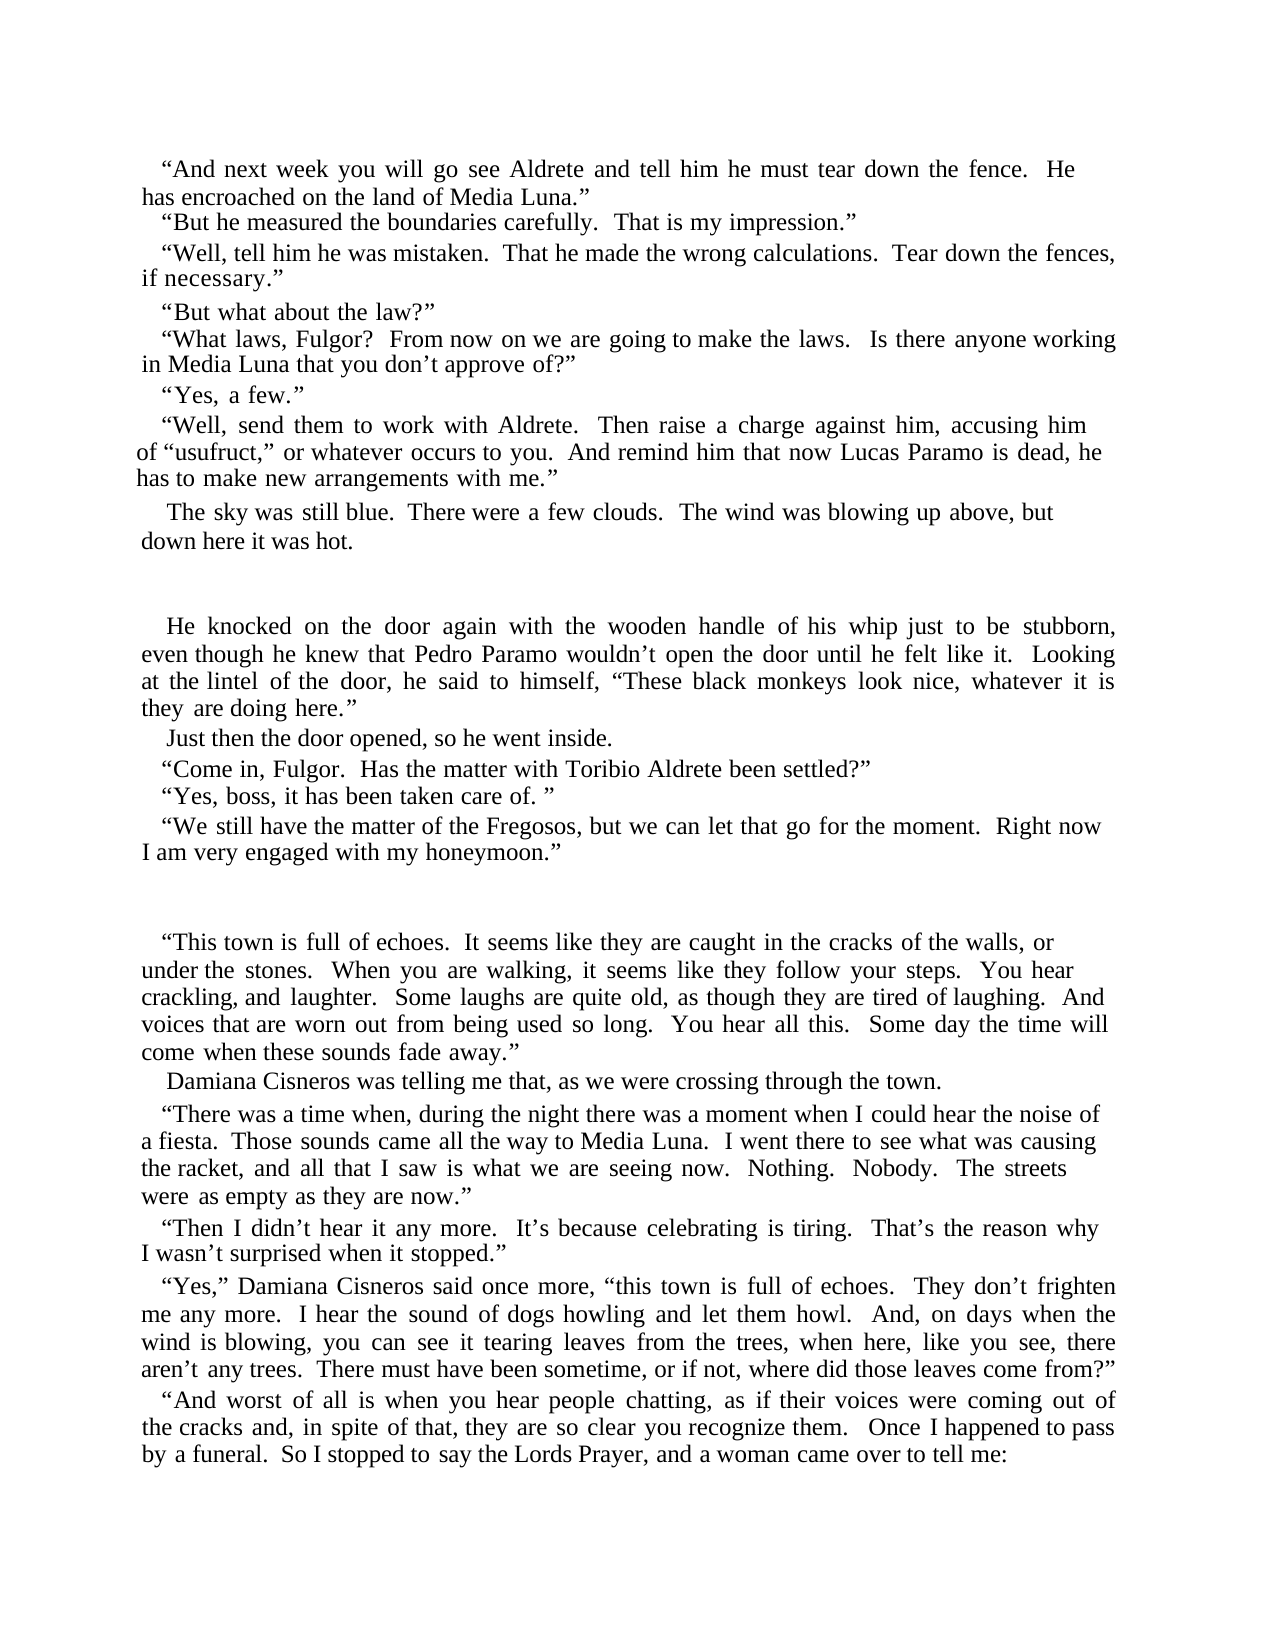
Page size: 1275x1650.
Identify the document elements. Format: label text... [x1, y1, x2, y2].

text “Well, tell him he was mistaken. That he made the wrong calculations. Tear down the fences, if necessary.” [141, 241, 1116, 292]
text “There was a time when, during the night there was a moment when I could hear the noise of a fiesta. Those sounds came all the way to Media Luna. I went there to see what was causing the racket, and all that I saw is what we are seeing now. Nothing. Nobody. The streets were as empty as they are now.” [141, 1100, 1116, 1210]
text The sky was still blue. There were a few clouds. The wind was blowing up above, but down here it was hot. [141, 498, 1116, 554]
text “And worst of all is when you hear people chatting, as if their voices were coming out of the cracks and, in spite of that, they are so clear you recognize them. Once I happened to pass by a funeral. So I stopped to say the Lords Prayer, and a woman came over to tell me: [142, 1388, 1116, 1468]
text “What laws, Fulgor? From now on we are going to make the laws. Is there anyone working in Media Luna that you don’t approve of?” [141, 326, 1116, 378]
text He knocked on the door again with the wooden handle of his whip just to be stubborn, even though he knew that Pedro Paramo wouldn’t open the door until he felt like it. Looking at the lintel of the door, he said to himself, “These black monkeys look nice, whatever it is they are doing here.” [141, 613, 1116, 722]
text “But what about the law?” [161, 298, 1118, 326]
text “We still have the matter of the Fregosos, but we can let that go for the moment. Right now I am very engaged with my honeymoon.” [142, 814, 1116, 865]
text “This town is full of echoes. It seems like they are caught in the cracks of the walls, or under the stones. When you are walking, it seems like they follow your steps. You hear crackling, and laughter. Some laughs are quite old, as though they are tired of laughing. And voices that are worn out from being used so long. You hear all this. Some day the time will come when these sounds fade away.” [141, 929, 1116, 1066]
text “Then I didn’t hear it any more. It’s because celebrating is tiring. That’s the reason why I wasn’t surprised when it stopped.” [141, 1216, 1116, 1267]
text “Well, send them to work with Aldrete. Then raise a charge against him, accusing him of “usufruct,” or whatever occurs to you. And remind him that now Lucas Paramo is dead, he has to make new arrangements with me.” [136, 413, 1118, 492]
text “But he measured the boundaries carefully. That is my impression.” [161, 212, 1118, 235]
text “Yes, a few.” [161, 384, 1118, 408]
text “Come in, Fulgor. Has the matter with Toribio Aldrete been settled?” “Yes, boss, it has been taken care of. ” [161, 757, 872, 809]
text “And next week you will go see Aldrete and tell him he must tear down the fence. He has encroached on the land of Media Luna.” [142, 155, 1116, 211]
text Damiana Cisneros was telling me that, as we were crossing through the town. [166, 1072, 1118, 1094]
text “Yes,” Damiana Cisneros said once more, “this town is full of echoes. They don’t frighten me any more. I hear the sound of dogs howling and let them howl. And, on days when the wind is blowing, you can see it tearing leaves from the trees, when here, like you see, there aren’t any trees. There must have been sometime, or if not, where did those leaves come from?” [141, 1273, 1116, 1383]
text Just then the door opened, so he went inside. [166, 728, 1118, 751]
